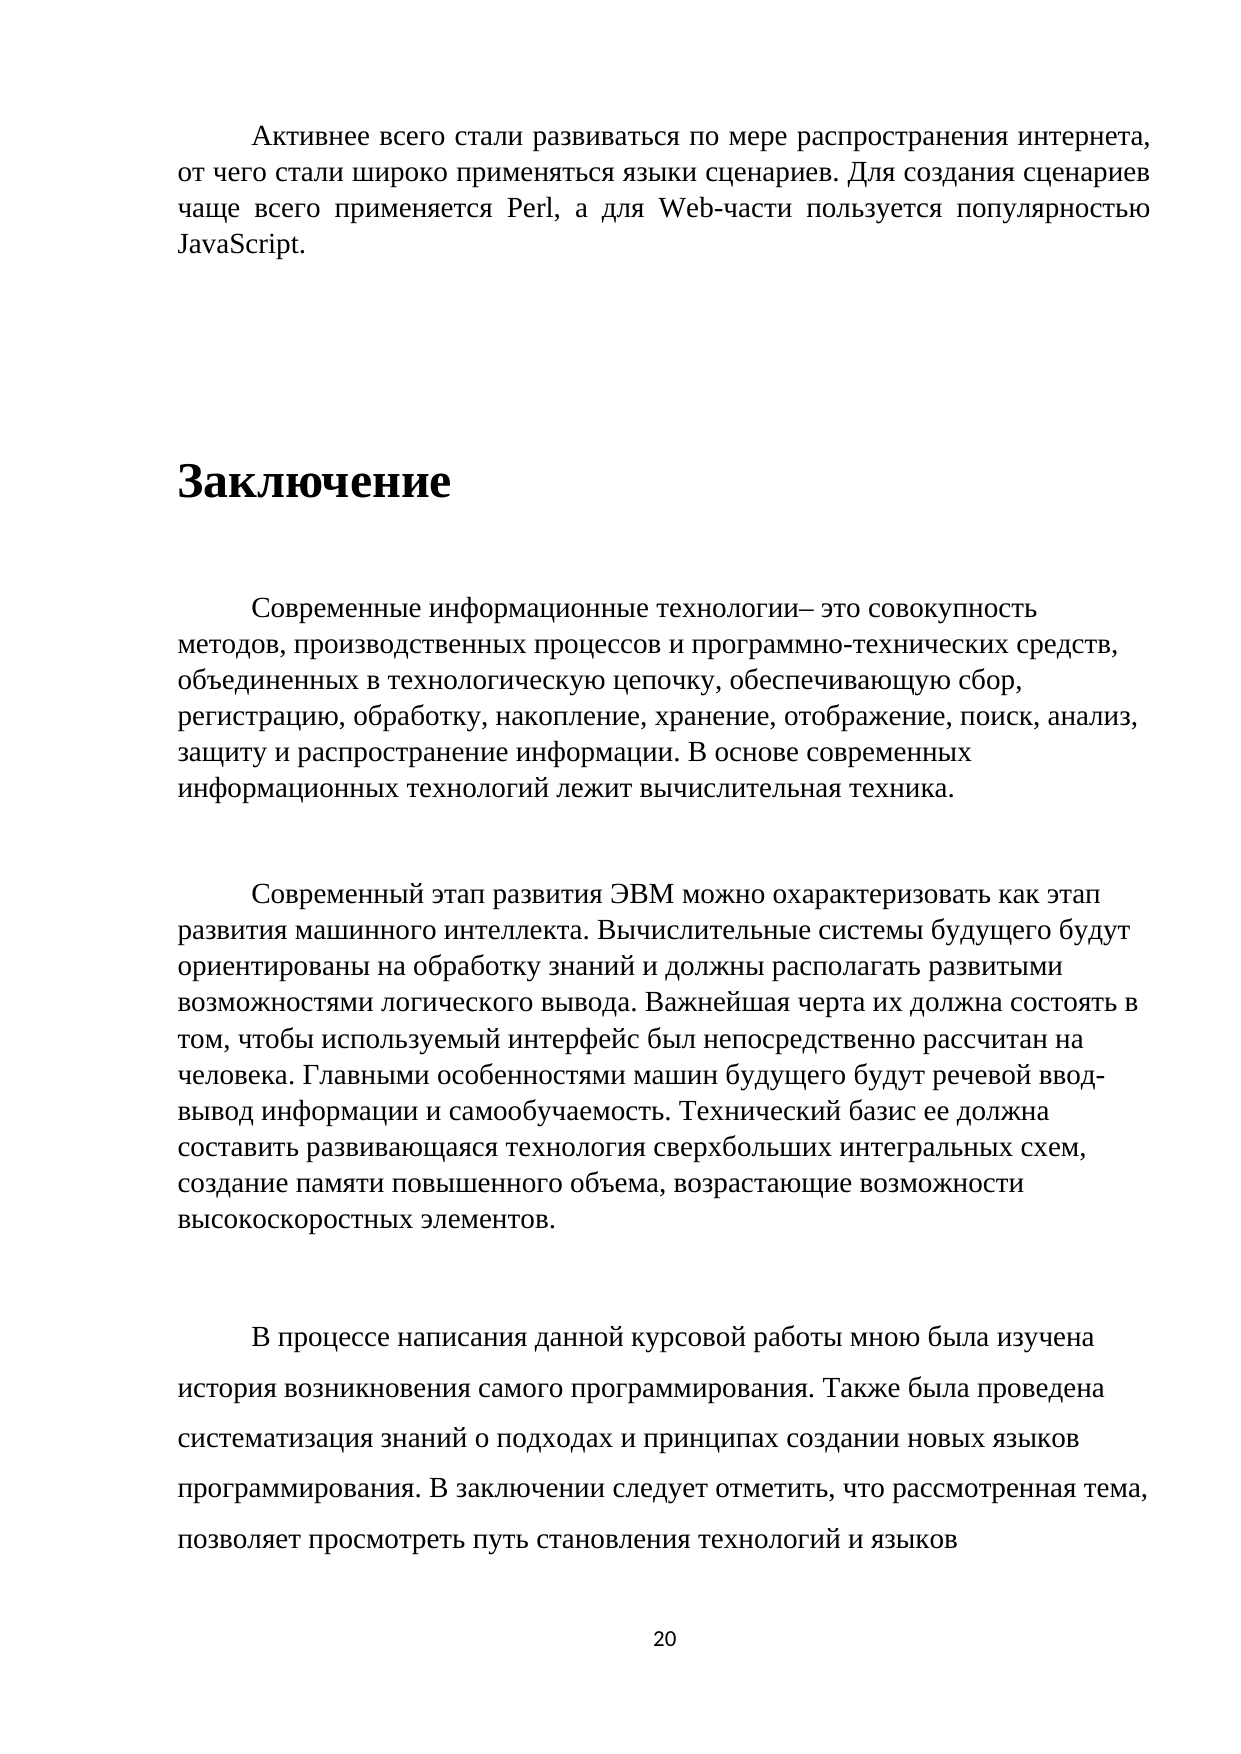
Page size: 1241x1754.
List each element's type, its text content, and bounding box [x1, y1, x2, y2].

text Современный этап развития ЭВМ можно охарактеризовать как этап развития машинного интеллекта. Вычислительные системы будущего будут ориентированы на обработку знаний и должны располагать развитыми возможностями логического вывода. Важнейшая черта их должна состоять в том, чтобы используемый интерфейс был непосредственно рассчитан на человека. Главными особенностями машин будущего будут речевой ввод-вывод информации и самообучаемость. Технический базис ее должна составить развивающаяся технология сверхбольших интегральных схем, создание памяти повышенного объема, возрастающие возможности высокоскоростных элементов. [177, 876, 1152, 1235]
text Активнее всего стали развиваться по мере распространения интернета, от чего стали широко применяться языки сценариев. Для создания сценариев чаще всего применяется Perl, а для Web-части пользуется популярностью JavaScript. [177, 118, 1152, 260]
text Современные информационные технологии– это совокупность методов, производственных процессов и программно-технических средств, объединенных в технологическую цепочку, обеспечивающую сбор, регистрацию, обработку, накопление, хранение, отображение, поиск, анализ, защиту и распространение информации. В основе современных информационных технологий лежит вычислительная техника. [177, 590, 1152, 804]
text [177, 1319, 1152, 1554]
subtitle Заключение [177, 450, 1152, 508]
